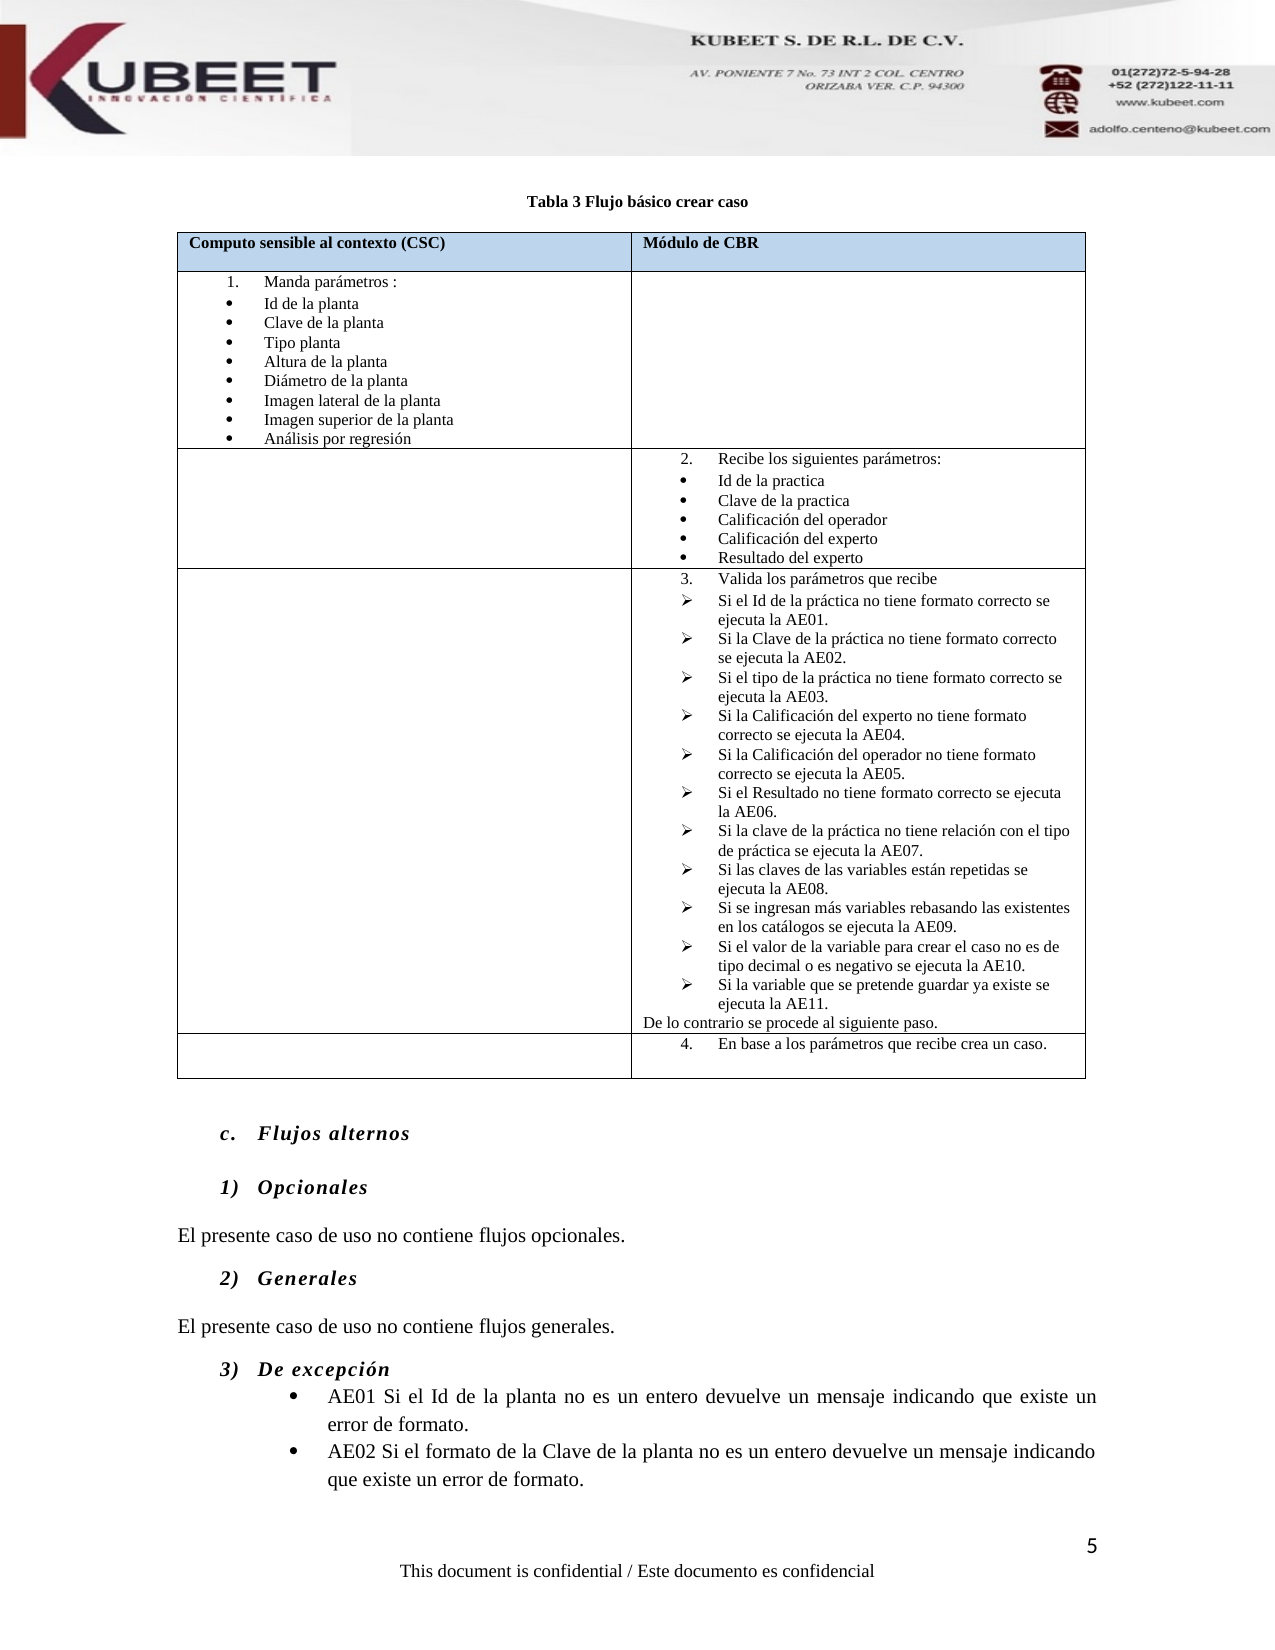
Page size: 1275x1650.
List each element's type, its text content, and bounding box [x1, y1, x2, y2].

text Tabla 3 Flujo básico crear caso [177, 192, 1098, 211]
list De excepción [220, 1357, 1098, 1381]
text El presente caso de uso no contiene flujos generales. [177, 1314, 1098, 1338]
table_cell [178, 1034, 631, 1077]
list AE02 Si el formato de la Clave de la planta no es un entero devuelve un mensaje indicando que existe un error de formato. [290, 1439, 1098, 1491]
table_header Computo sensible al contexto (CSC) [178, 233, 631, 271]
list AE01 Si el Id de la planta no es un entero devuelve un mensaje indicando que existe un error de formato. [290, 1384, 1098, 1436]
table_cell Valida los parámetros que recibe Si el Id de la práctica no tiene formato correcto se ejecuta la AE01. Si la Clave de la práctica no tiene formato correcto se ejecuta la AE02. Si el tipo de la práctica no tiene formato correcto se ejecuta la AE03. Si la Calificación del experto no tiene formato correcto se ejecuta la AE04. Si la Calificación del operador no tiene formato correcto se ejecuta la AE05. Si el Resultado no tiene formato correcto se ejecuta la AE06. Si la clave de la práctica no tiene relación con el tipo de práctica se ejecuta la AE07. Si las claves de las variables están repetidas se ejecuta la AE08. Si se ingresan más variables rebasando las existentes en los catálogos se ejecuta la AE09. Si el valor de la variable para crear el caso no es de tipo decimal o es negativo se ejecuta la AE10. Si la variable que se pretende guardar ya existe se ejecuta la AE11. De lo contrario se procede al siguiente paso. [632, 569, 1085, 1032]
table_header Módulo de CBR [632, 233, 1085, 271]
table_cell [632, 272, 1085, 448]
text El presente caso de uso no contiene flujos opcionales. [177, 1223, 1098, 1247]
list Opcionales [220, 1174, 1098, 1199]
list Flujos alternos [220, 1121, 1098, 1145]
table_cell En base a los parámetros que recibe crea un caso. [632, 1034, 1085, 1077]
table_cell Recibe los siguientes parámetros: Id de la practica Clave de la practica Calificación del operador Calificación del experto Resultado del experto [632, 449, 1085, 567]
picture [0, 0, 1275, 156]
table_cell Manda parámetros : Id de la planta Clave de la planta Tipo planta Altura de la planta Diámetro de la planta Imagen lateral de la planta Imagen superior de la planta Análisis por regresión [178, 272, 631, 448]
table_cell [178, 569, 631, 1032]
list Generales [220, 1266, 1098, 1290]
table_cell [178, 449, 631, 567]
